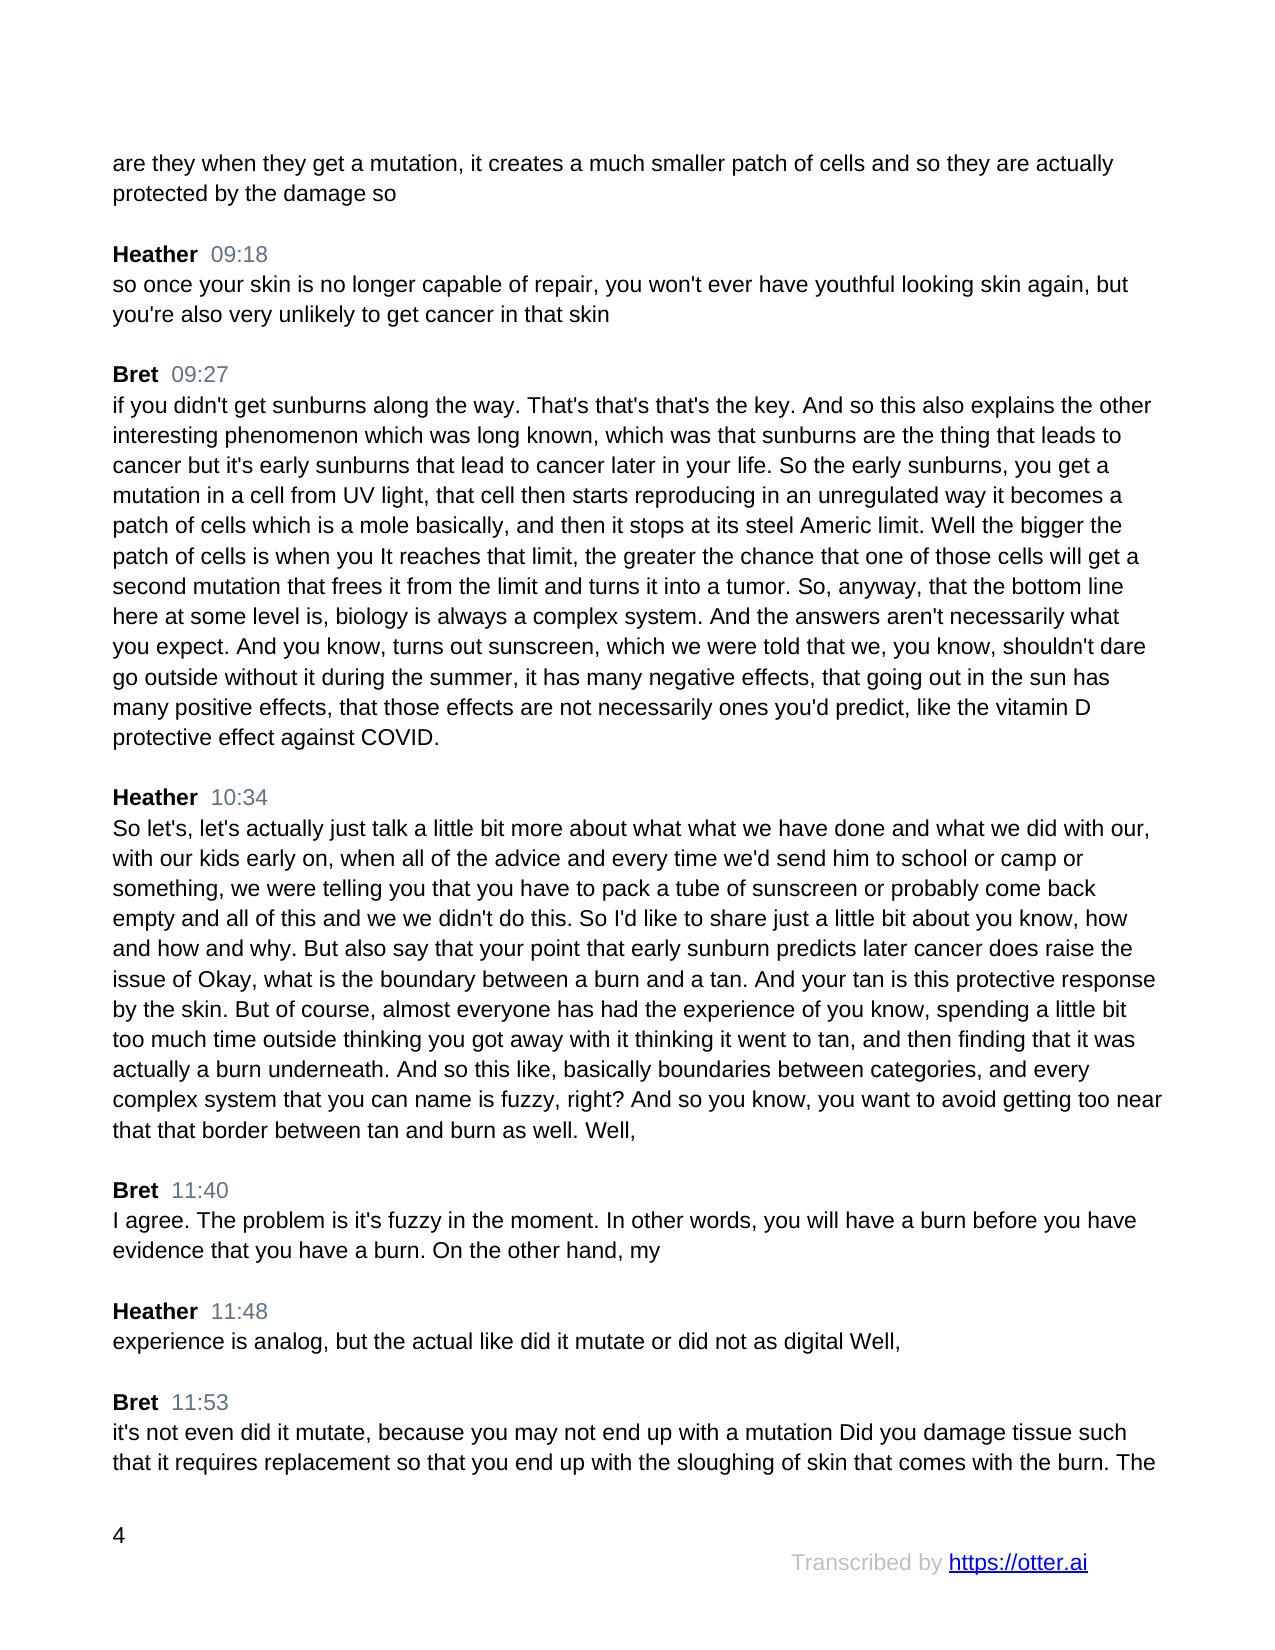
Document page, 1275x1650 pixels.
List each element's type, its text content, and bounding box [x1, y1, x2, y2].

text so once your skin is no longer capable of repair, you won't ever have youthful looking skin again, but you're also very unlikely to get cancer in that skin [112, 271, 1162, 327]
text Bret 11:40 [112, 1177, 1162, 1203]
text Bret 11:53 [112, 1388, 1162, 1415]
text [112, 150, 1162, 207]
text Heather 09:18 [112, 241, 1162, 267]
text I agree. The problem is it's fuzzy in the moment. In other words, you will have a burn before you have evidence that you have a burn. On the other hand, my [112, 1207, 1162, 1264]
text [112, 1419, 1162, 1475]
text if you didn't get sunburns along the way. That's that's that's the key. And so this also explains the other interesting phenomenon which was long known, which was that sunburns are the thing that leads to cancer but it's early sunburns that lead to cancer later in your life. So the early sunburns, you get a mutation in a cell from UV light, that cell then starts reproducing in an unregulated way it becomes a patch of cells which is a mole basically, and then it stops at its steel Americ limit. Well the bigger the patch of cells is when you It reaches that limit, the greater the chance that one of those cells will get a second mutation that frees it from the limit and turns it into a tumor. So, anyway, that the bottom line here at some level is, biology is always a complex system. And the answers aren't necessarily what you expect. And you know, turns out sunscreen, which we were told that we, you know, shouldn't dare go outside without it during the summer, it has many negative effects, that going out in the sun has many positive effects, that those effects are not necessarily ones you'd predict, like the vitamin D protective effect against COVID. [112, 392, 1162, 750]
text Heather 10:34 [112, 784, 1162, 811]
text Heather 11:48 [112, 1298, 1162, 1324]
text experience is analog, but the actual like did it mutate or did not as digital Well, [112, 1328, 1162, 1354]
text So let's, let's actually just talk a little bit more about what what we have done and what we did with our, with our kids early on, when all of the advice and every time we'd send him to school or camp or something, we were telling you that you have to pack a tube of sunscreen or probably come back empty and all of this and we we didn't do this. So I'd like to share just a little bit about you know, how and how and why. But also say that your point that early sunburn predicts later cancer does raise the issue of Okay, what is the boundary between a burn and a tan. And your tan is this protective response by the skin. But of course, almost everyone has had the experience of you know, spending a little bit too much time outside thinking you got away with it thinking it went to tan, and then finding that it was actually a burn underneath. And so this like, basically boundaries between categories, and every complex system that you can name is fuzzy, right? And so you know, you want to avoid getting too near that that border between tan and burn as well. Well, [112, 814, 1162, 1143]
text Bret 09:27 [112, 361, 1162, 388]
